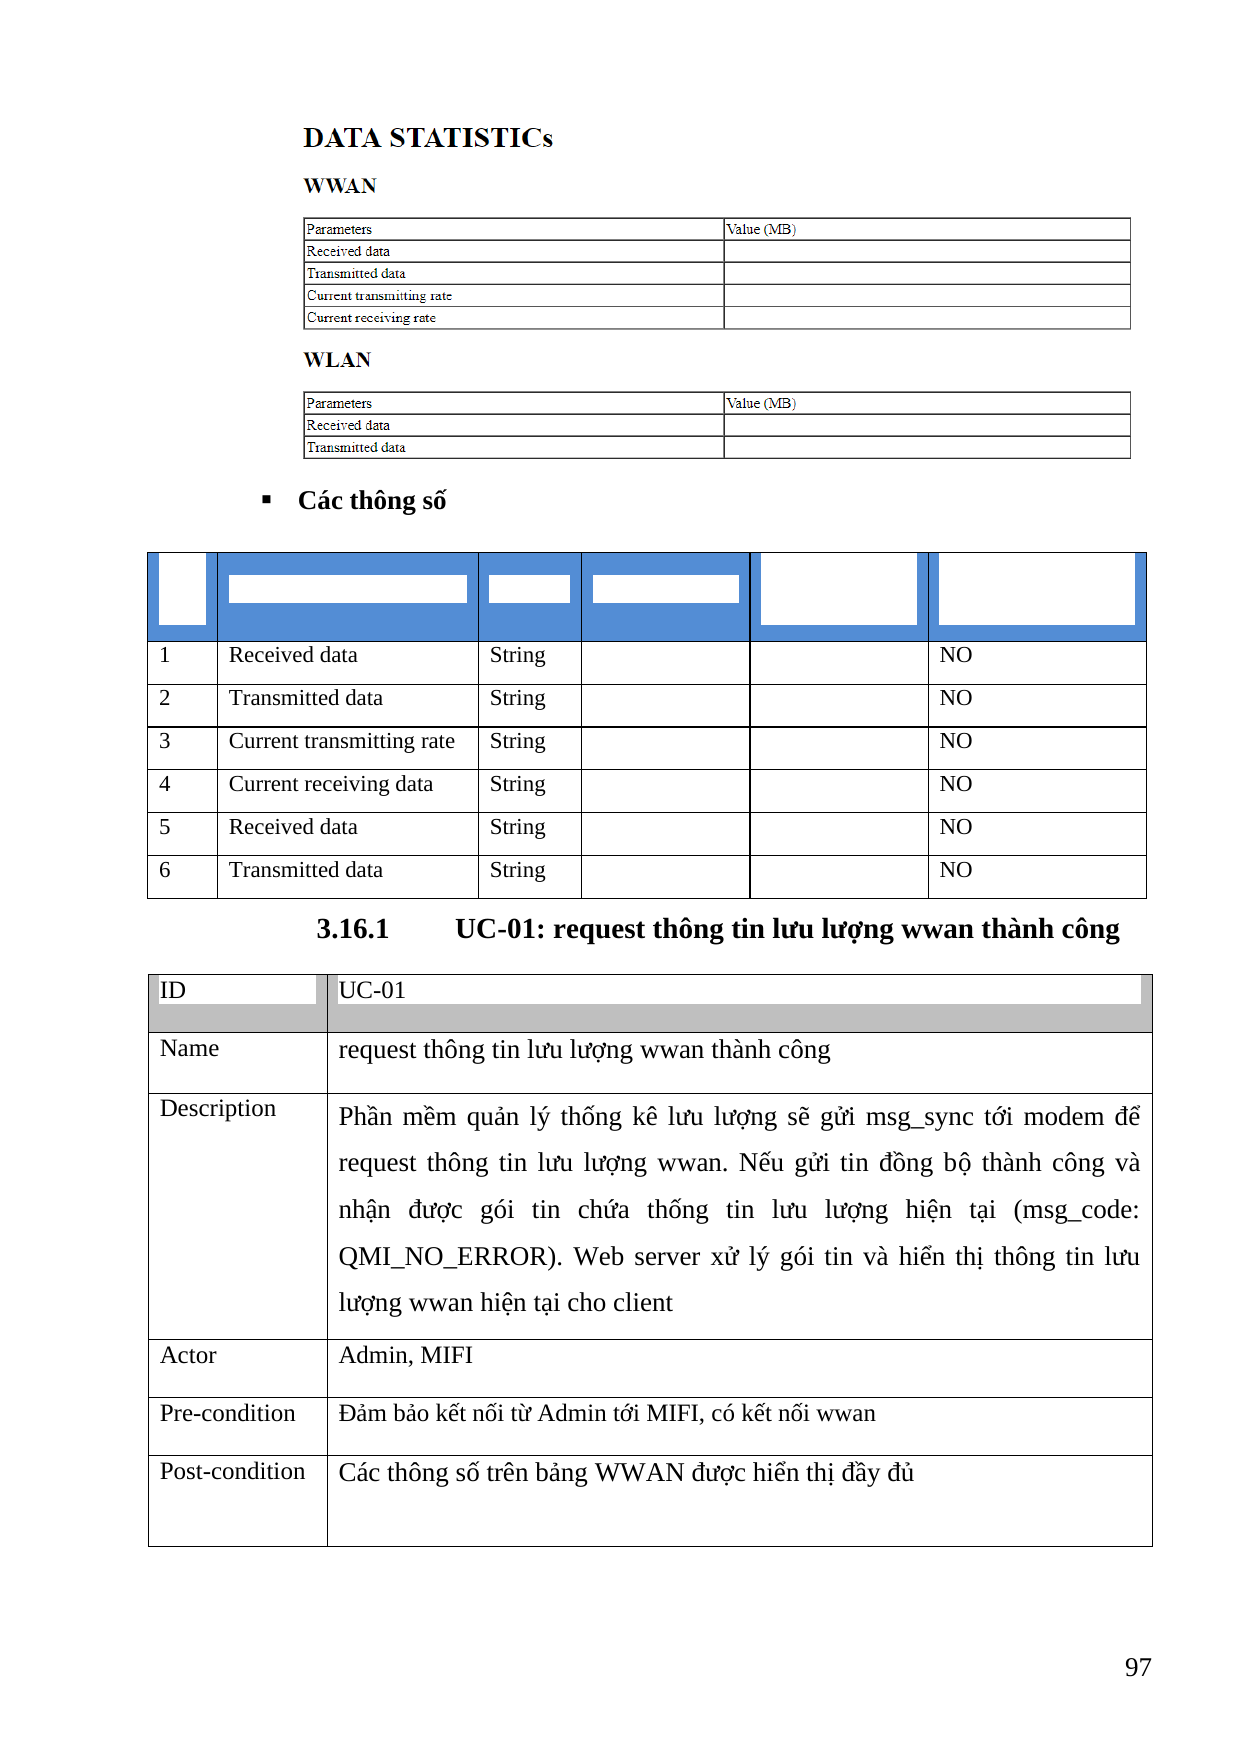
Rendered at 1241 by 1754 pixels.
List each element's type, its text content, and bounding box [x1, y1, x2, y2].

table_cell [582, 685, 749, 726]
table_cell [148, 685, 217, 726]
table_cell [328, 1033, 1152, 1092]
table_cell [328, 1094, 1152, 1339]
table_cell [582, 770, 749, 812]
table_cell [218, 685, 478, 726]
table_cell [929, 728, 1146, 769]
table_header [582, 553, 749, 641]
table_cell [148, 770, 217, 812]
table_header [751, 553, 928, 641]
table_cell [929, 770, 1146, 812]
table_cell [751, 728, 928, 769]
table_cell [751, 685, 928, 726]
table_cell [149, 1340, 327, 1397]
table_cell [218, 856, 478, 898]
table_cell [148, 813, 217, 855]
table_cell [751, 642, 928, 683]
list Các thông số [260, 484, 1152, 516]
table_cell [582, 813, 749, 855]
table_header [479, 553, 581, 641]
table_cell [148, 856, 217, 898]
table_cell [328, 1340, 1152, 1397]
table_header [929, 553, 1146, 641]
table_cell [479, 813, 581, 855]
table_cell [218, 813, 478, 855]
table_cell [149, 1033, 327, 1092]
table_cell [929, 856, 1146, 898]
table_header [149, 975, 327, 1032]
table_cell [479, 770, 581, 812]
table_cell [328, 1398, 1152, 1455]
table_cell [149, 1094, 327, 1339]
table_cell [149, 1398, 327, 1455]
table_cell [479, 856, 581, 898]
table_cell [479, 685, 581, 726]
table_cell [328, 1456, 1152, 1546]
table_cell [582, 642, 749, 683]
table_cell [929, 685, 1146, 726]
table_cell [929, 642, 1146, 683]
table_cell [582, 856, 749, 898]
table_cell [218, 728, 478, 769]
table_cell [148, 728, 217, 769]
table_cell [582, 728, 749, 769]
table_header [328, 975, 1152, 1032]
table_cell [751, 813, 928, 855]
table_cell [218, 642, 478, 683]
picture [297, 121, 1142, 469]
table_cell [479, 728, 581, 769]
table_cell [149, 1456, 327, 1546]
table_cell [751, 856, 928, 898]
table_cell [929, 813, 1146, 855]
subtitle UC-01: request thông tin lưu lượng wwan thành công [241, 912, 1152, 945]
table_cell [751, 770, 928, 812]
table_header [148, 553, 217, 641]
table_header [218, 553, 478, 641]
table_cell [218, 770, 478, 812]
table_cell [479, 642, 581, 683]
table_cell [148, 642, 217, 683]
